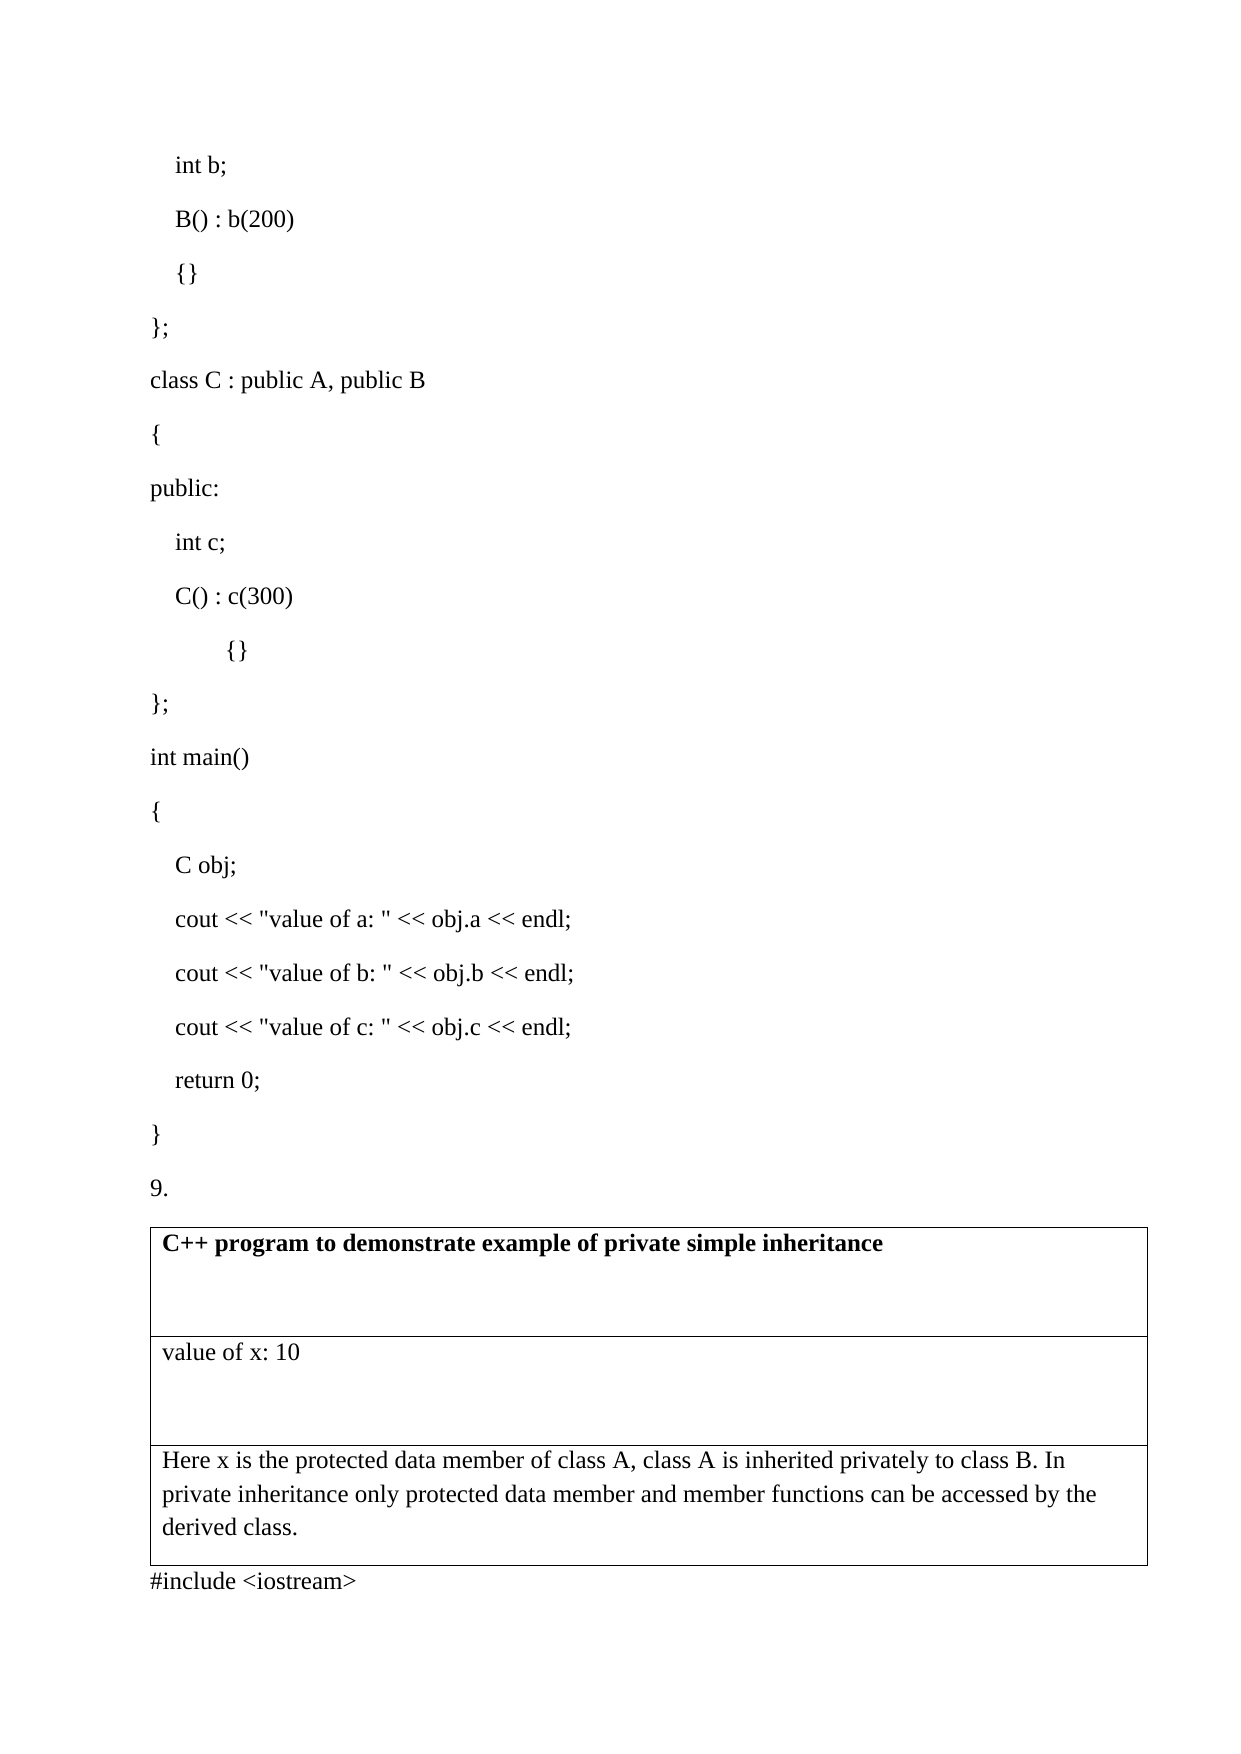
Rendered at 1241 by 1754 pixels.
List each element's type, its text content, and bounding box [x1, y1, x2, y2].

text {} [150, 635, 1090, 663]
text }; [150, 312, 1090, 340]
text C() : c(300) [150, 581, 1090, 609]
text }; [150, 688, 1090, 717]
table_cell Here x is the protected data member of class A, class A is inherited privately to class B. In private inheritance only protected data member and member functions can be accessed by the derived class. [151, 1446, 1147, 1565]
text C obj; [150, 850, 1090, 879]
table_cell value of x: 10 [151, 1337, 1147, 1444]
text cout << "value of a: " << obj.a << endl; [150, 904, 1090, 933]
text cout << "value of b: " << obj.b << endl; [150, 958, 1090, 987]
text 9. [150, 1173, 1090, 1202]
text int c; [150, 527, 1090, 556]
table_header C++ program to demonstrate example of private simple inheritance [151, 1228, 1147, 1336]
text public: [150, 473, 1090, 502]
text class C : public A, public B [150, 365, 1090, 394]
text int b; [150, 150, 1090, 179]
text #include <iostream> [150, 1566, 1090, 1595]
text int main() [150, 742, 1090, 771]
text cout << "value of c: " << obj.c << endl; [150, 1012, 1090, 1040]
text { [150, 796, 1090, 825]
text } [150, 1119, 1090, 1148]
text B() : b(200) [150, 204, 1090, 233]
text { [150, 419, 1090, 448]
text {} [150, 258, 1090, 286]
text return 0; [150, 1066, 1090, 1094]
